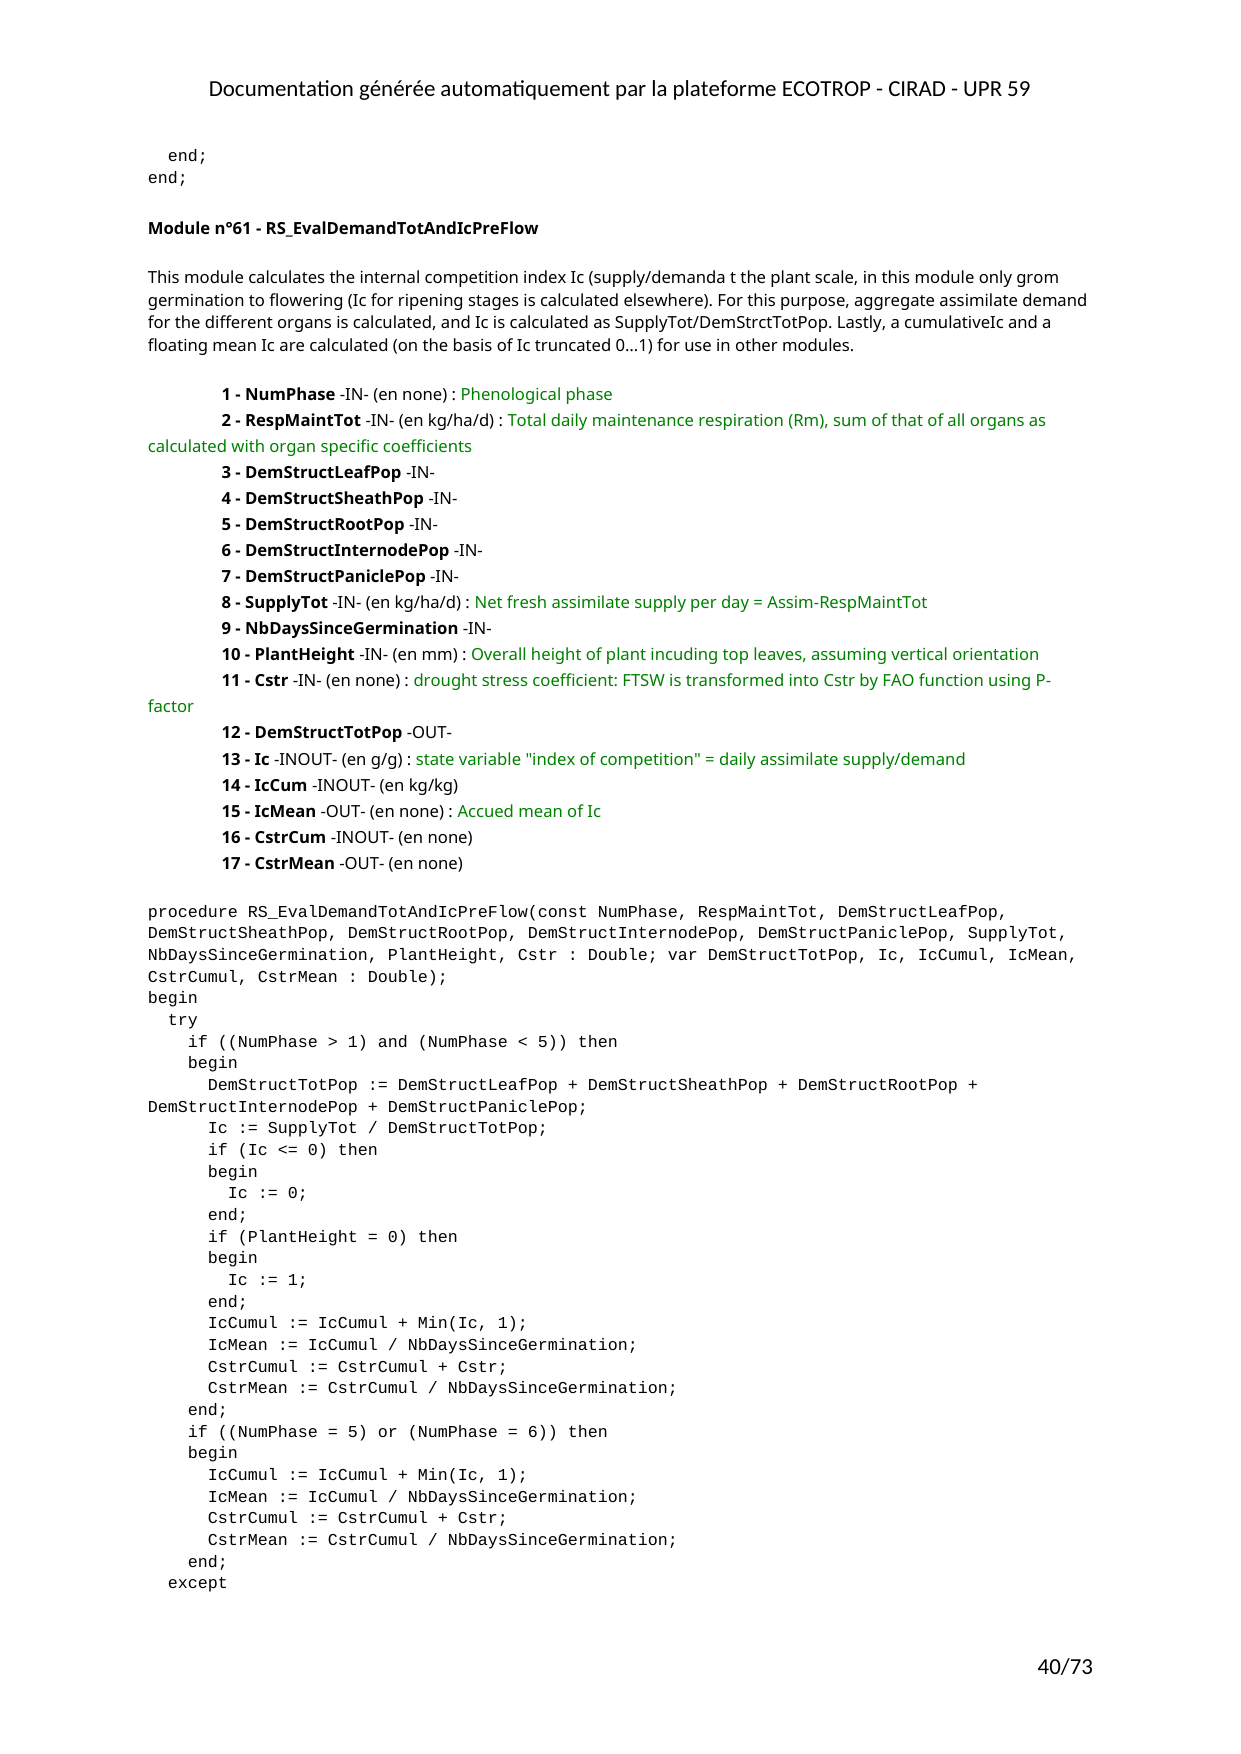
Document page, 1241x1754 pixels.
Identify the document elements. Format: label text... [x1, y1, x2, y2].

text CstrCumul := CstrCumul + Cstr; [148, 1358, 1093, 1377]
text 16 - CstrCum -INOUT- (en none) [148, 825, 1093, 848]
text if (PlantHeight = 0) then [148, 1228, 1093, 1247]
text 13 - Ic -INOUT- (en g/g) : state variable "index of competition" = daily assimilate supply/demand [148, 747, 1093, 770]
text Module n°61 - RS_EvalDemandTotAndIcPreFlow [148, 217, 1093, 240]
text DemStructTotPop := DemStructLeafPop + DemStructSheathPop + DemStructRootPop + DemStructInternodePop + DemStructPaniclePop; [148, 1077, 1093, 1117]
text try [148, 1012, 1093, 1031]
text begin [148, 1250, 1093, 1269]
text 2 - RespMaintTot -IN- (en kg/ha/d) : Total daily maintenance respiration (Rm), sum of that of all organs as calculated with organ specific coefficients [148, 409, 1093, 457]
text end; [148, 1402, 1093, 1421]
text 15 - IcMean -OUT- (en none) : Accued mean of Ic [148, 799, 1093, 822]
text This module calculates the internal competition index Ic (supply/demanda t the plant scale, in this module only grom germination to flowering (Ic for ripening stages is calculated elsewhere). For this purpose, aggregate assimilate demand for the different organs is calculated, and Ic is calculated as SupplyTot/DemStrctTotPop. Lastly, a cumulativeIc and a floating mean Ic are calculated (on the basis of Ic truncated 0…1) for use in other modules. [148, 266, 1093, 357]
text 8 - SupplyTot -IN- (en kg/ha/d) : Net fresh assimilate supply per day = Assim-RespMaintTot [148, 591, 1093, 614]
text IcMean := IcCumul / NbDaysSinceGermination; [148, 1337, 1093, 1356]
text 3 - DemStructLeafPop -IN- [148, 461, 1093, 483]
text 12 - DemStructTotPop -OUT- [148, 721, 1093, 744]
text 1 - NumPhase -IN- (en none) : Phenological phase [148, 383, 1093, 405]
text except [148, 1575, 1093, 1594]
text begin [148, 1445, 1093, 1464]
text 5 - DemStructRootPop -IN- [148, 513, 1093, 536]
text CstrMean := CstrCumul / NbDaysSinceGermination; [148, 1380, 1093, 1399]
text Ic := 1; [148, 1272, 1093, 1291]
text CstrMean := CstrCumul / NbDaysSinceGermination; [148, 1532, 1093, 1551]
text 17 - CstrMean -OUT- (en none) [148, 851, 1093, 874]
text IcCumul := IcCumul + Min(Ic, 1); [148, 1315, 1093, 1334]
text begin [148, 1163, 1093, 1182]
text 10 - PlantHeight -IN- (en mm) : Overall height of plant incuding top leaves, assuming vertical orientation [148, 643, 1093, 666]
text IcCumul := IcCumul + Min(Ic, 1); [148, 1467, 1093, 1486]
text 9 - NbDaysSinceGermination -IN- [148, 617, 1093, 640]
text end; [148, 169, 1093, 188]
text 7 - DemStructPaniclePop -IN- [148, 565, 1093, 588]
text end; [148, 148, 1093, 166]
text 11 - Cstr -IN- (en none) : drought stress coefficient: FTSW is transformed into Cstr by FAO function using P-factor [148, 669, 1093, 718]
text if ((NumPhase > 1) and (NumPhase < 5)) then [148, 1033, 1093, 1052]
text procedure RS_EvalDemandTotAndIcPreFlow(const NumPhase, RespMaintTot, DemStructLeafPop, DemStructSheathPop, DemStructRootPop, DemStructInternodePop, DemStructPaniclePop, SupplyTot, NbDaysSinceGermination, PlantHeight, Cstr : Double; var DemStructTotPop, Ic, IcCumul, IcMean, CstrCumul, CstrMean : Double); [148, 903, 1093, 987]
text begin [148, 990, 1093, 1009]
text Ic := 0; [148, 1185, 1093, 1204]
text if (Ic <= 0) then [148, 1142, 1093, 1161]
text end; [148, 1553, 1093, 1572]
text 14 - IcCum -INOUT- (en kg/kg) [148, 773, 1093, 796]
text IcMean := IcCumul / NbDaysSinceGermination; [148, 1488, 1093, 1507]
text 4 - DemStructSheathPop -IN- [148, 487, 1093, 509]
text Ic := SupplyTot / DemStructTotPop; [148, 1120, 1093, 1139]
text end; [148, 1293, 1093, 1312]
text 6 - DemStructInternodePop -IN- [148, 539, 1093, 562]
text if ((NumPhase = 5) or (NumPhase = 6)) then [148, 1423, 1093, 1442]
text end; [148, 1207, 1093, 1226]
text CstrCumul := CstrCumul + Cstr; [148, 1510, 1093, 1529]
text begin [148, 1055, 1093, 1074]
